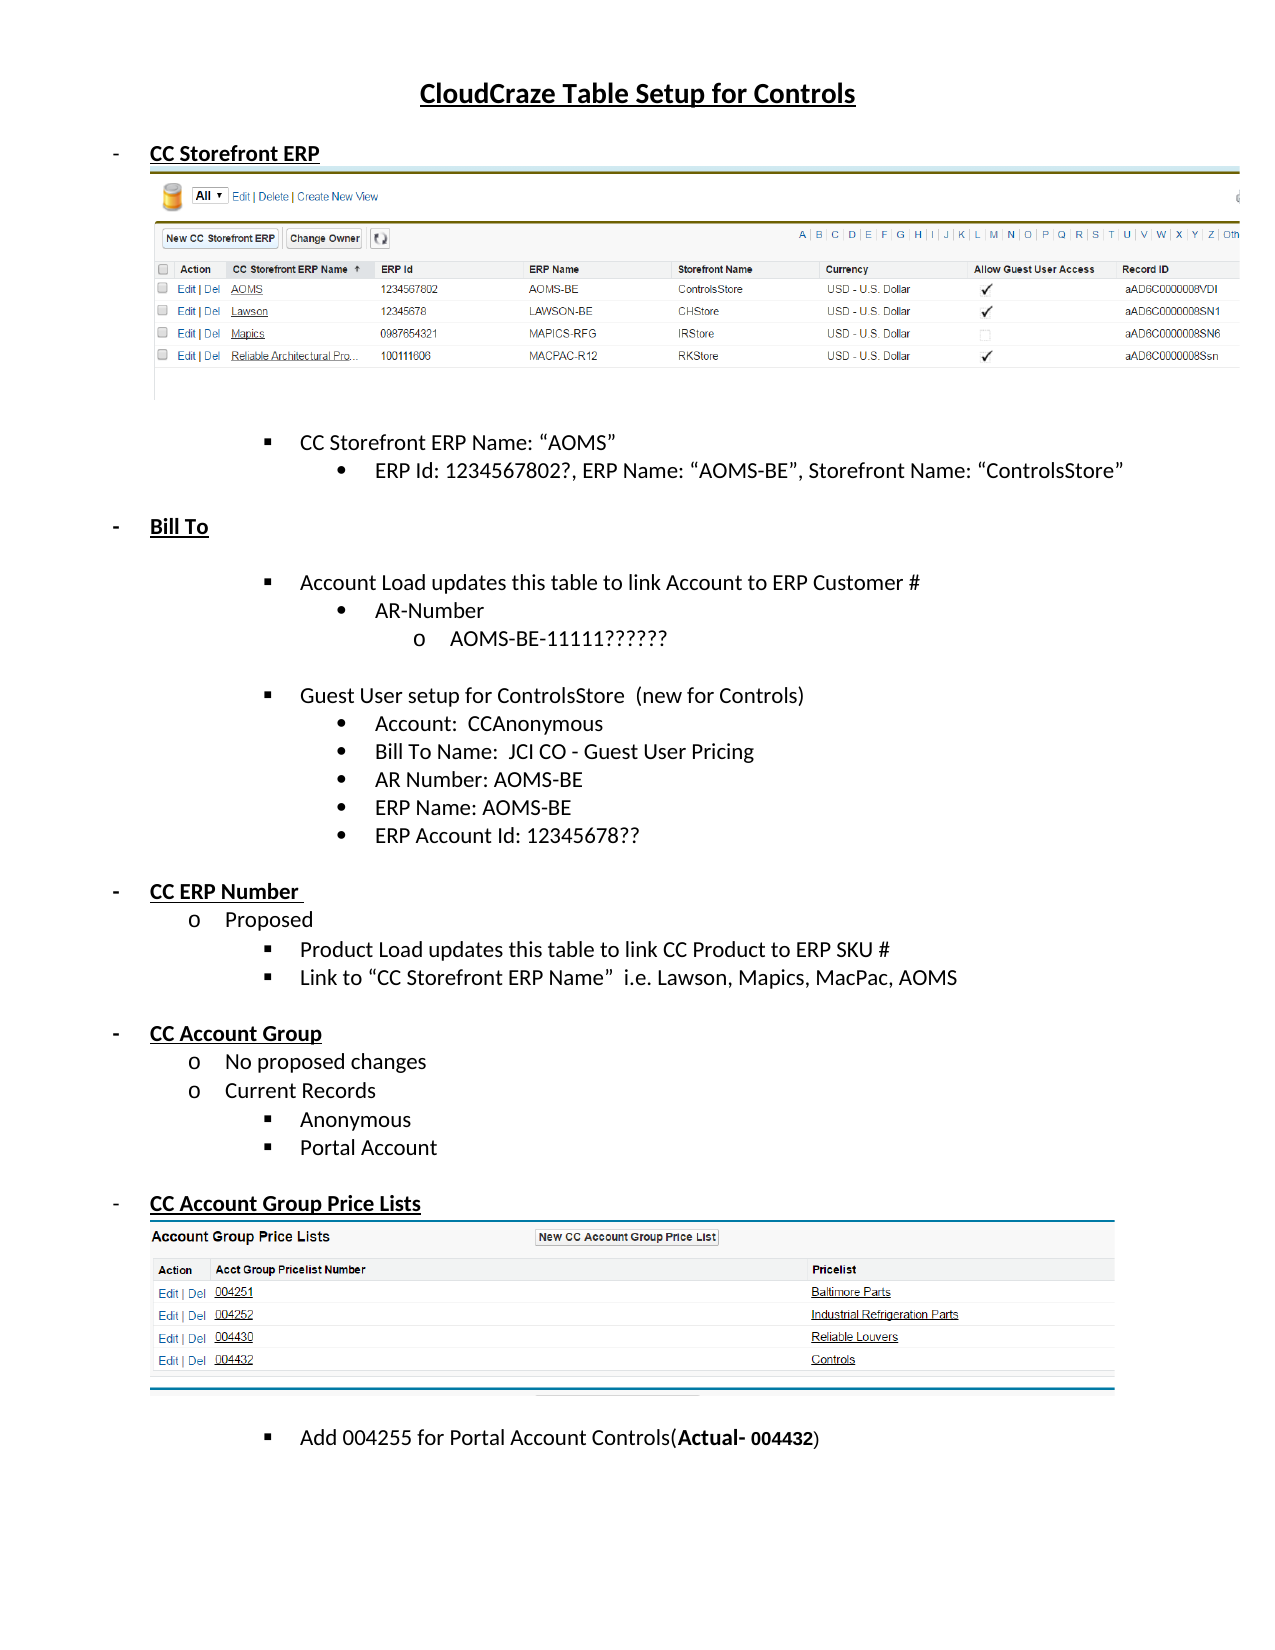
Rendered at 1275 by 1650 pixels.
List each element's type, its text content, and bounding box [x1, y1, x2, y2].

list AOMS-BE-11111?????? [412, 624, 1200, 653]
list Link to “CC Storefront ERP Name” i.e. Lawson, Mapics, MacPac, AOMS [262, 963, 1200, 991]
list Product Load updates this table to link CC Product to ERP SKU # [262, 935, 1200, 963]
list Current Records [187, 1076, 1200, 1105]
list Add 004255 for Portal Account Controls(Actual- 004432) [262, 1423, 1200, 1451]
picture [150, 166, 1240, 400]
list Proposed [187, 906, 1200, 935]
picture [150, 1391, 1115, 1396]
list CC Account Group [112, 1019, 1200, 1047]
list AR-Number [337, 596, 1200, 624]
picture [150, 1223, 1115, 1387]
list CC Storefront ERP Name: “AOMS” [262, 428, 1200, 456]
list Account Load updates this table to link Account to ERP Customer # [262, 568, 1200, 596]
list Bill To Name: JCI CO - Guest User Pricing [337, 737, 1200, 765]
list Bill To [112, 512, 1200, 540]
list CC ERP Number [112, 877, 1200, 906]
list ERP Account Id: 12345678?? [337, 821, 1200, 849]
list No proposed changes [187, 1047, 1200, 1076]
list Anonymous [262, 1105, 1200, 1133]
list Guest User setup for ControlsStore (new for Controls) [262, 681, 1200, 709]
list ERP Name: AOMS-BE [337, 793, 1200, 821]
text CloudCraze Table Setup for Controls [75, 75, 1200, 111]
list Account: CCAnonymous [337, 709, 1200, 737]
list AR Number: AOMS-BE [337, 765, 1200, 793]
list Portal Account [262, 1133, 1200, 1161]
list ERP Id: 1234567802?, ERP Name: “AOMS-BE”, Storefront Name: “ControlsStore” [337, 456, 1200, 484]
